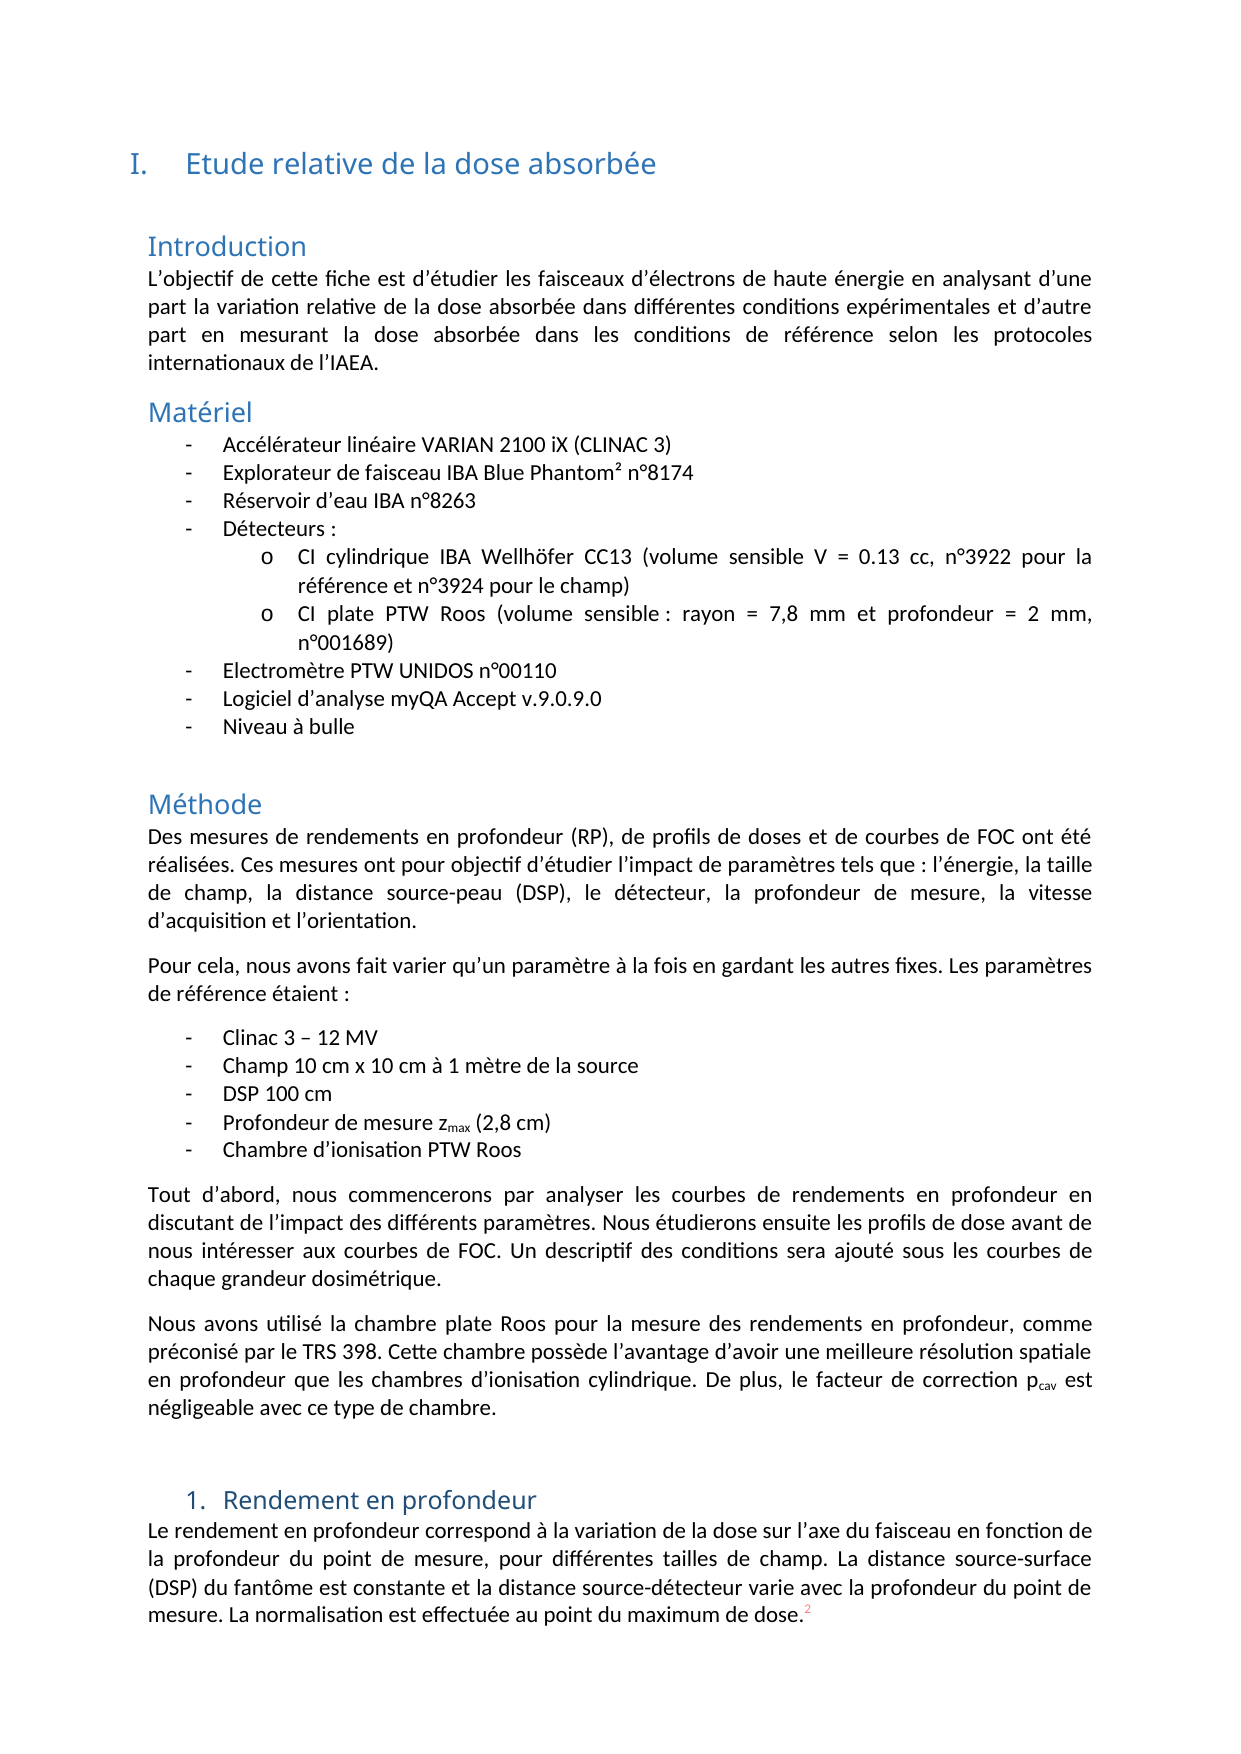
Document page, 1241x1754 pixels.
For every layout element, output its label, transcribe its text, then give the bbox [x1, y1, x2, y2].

subtitle Introduction [148, 227, 1092, 264]
text L’objectif de cette fiche est d’étudier les faisceaux d’électrons de haute énergie en analysant d’une part la variation relative de la dose absorbée dans différentes conditions expérimentales et d’autre part en mesurant la dose absorbée dans les conditions de référence selon les protocoles internationaux de l’IAEA. [148, 264, 1092, 376]
text Le rendement en profondeur correspond à la variation de la dose sur l’axe du faisceau en fonction de la profondeur du point de mesure, pour différentes tailles de champ. La distance source-surface (DSP) du fantôme est constante et la distance source-détecteur varie avec la profondeur du point de mesure. La normalisation est effectuée au point du maximum de dose.2 [148, 1517, 1092, 1629]
text Pour cela, nous avons fait varier qu’un paramètre à la fois en gardant les autres fixes. Les paramètres de référence étaient : [148, 951, 1092, 1007]
list Chambre d’ionisation PTW Roos [185, 1136, 1092, 1164]
list Champ 10 cm x 10 cm à 1 mètre de la source [185, 1052, 1092, 1079]
list Niveau à bulle [185, 712, 1092, 741]
list Explorateur de faisceau IBA Blue Phantom² n°8174 [185, 458, 1092, 486]
list CI plate PTW Roos (volume sensible : rayon = 7,8 mm et profondeur = 2 mm, n°001689) [260, 599, 1092, 656]
subtitle Matériel [148, 393, 1092, 430]
list Logiciel d’analyse myQA Accept v.9.0.9.0 [185, 684, 1092, 712]
list Profondeur de mesure zmax (2,8 cm) [185, 1108, 1092, 1136]
text Nous avons utilisé la chambre plate Roos pour la mesure des rendements en profondeur, comme préconisé par le TRS 398. Cette chambre possède l’avantage d’avoir une meilleure résolution spatiale en profondeur que les chambres d’ionisation cylindrique. De plus, le facteur de correction pcav est négligeable avec ce type de chambre. [148, 1309, 1092, 1421]
list Accélérateur linéaire VARIAN 2100 iX (CLINAC 3) [185, 430, 1092, 458]
list Electromètre PTW UNIDOS n°00110 [185, 656, 1092, 684]
list CI cylindrique IBA Wellhöfer CC13 (volume sensible V = 0.13 cc, n°3922 pour la référence et n°3924 pour le champ) [260, 542, 1092, 599]
text Tout d’abord, nous commencerons par analyser les courbes de rendements en profondeur en discutant de l’impact des différents paramètres. Nous étudierons ensuite les profils de dose avant de nous intéresser aux courbes de FOC. Un descriptif des conditions sera ajouté sous les courbes de chaque grandeur dosimétrique. [148, 1180, 1092, 1292]
subtitle Etude relative de la dose absorbée [148, 143, 1092, 183]
list Détecteurs : [185, 514, 1092, 542]
list Clinac 3 – 12 MV [185, 1023, 1092, 1052]
subtitle Rendement en profondeur [185, 1482, 1092, 1517]
text Des mesures de rendements en profondeur (RP), de profils de doses et de courbes de FOC ont été réalisées. Ces mesures ont pour objectif d’étudier l’impact de paramètres tels que : l’énergie, la taille de champ, la distance source-peau (DSP), le détecteur, la profondeur de mesure, la vitesse d’acquisition et l’orientation. [148, 822, 1092, 934]
subtitle Méthode [148, 785, 1092, 822]
list DSP 100 cm [185, 1079, 1092, 1108]
list Réservoir d’eau IBA n°8263 [185, 486, 1092, 514]
